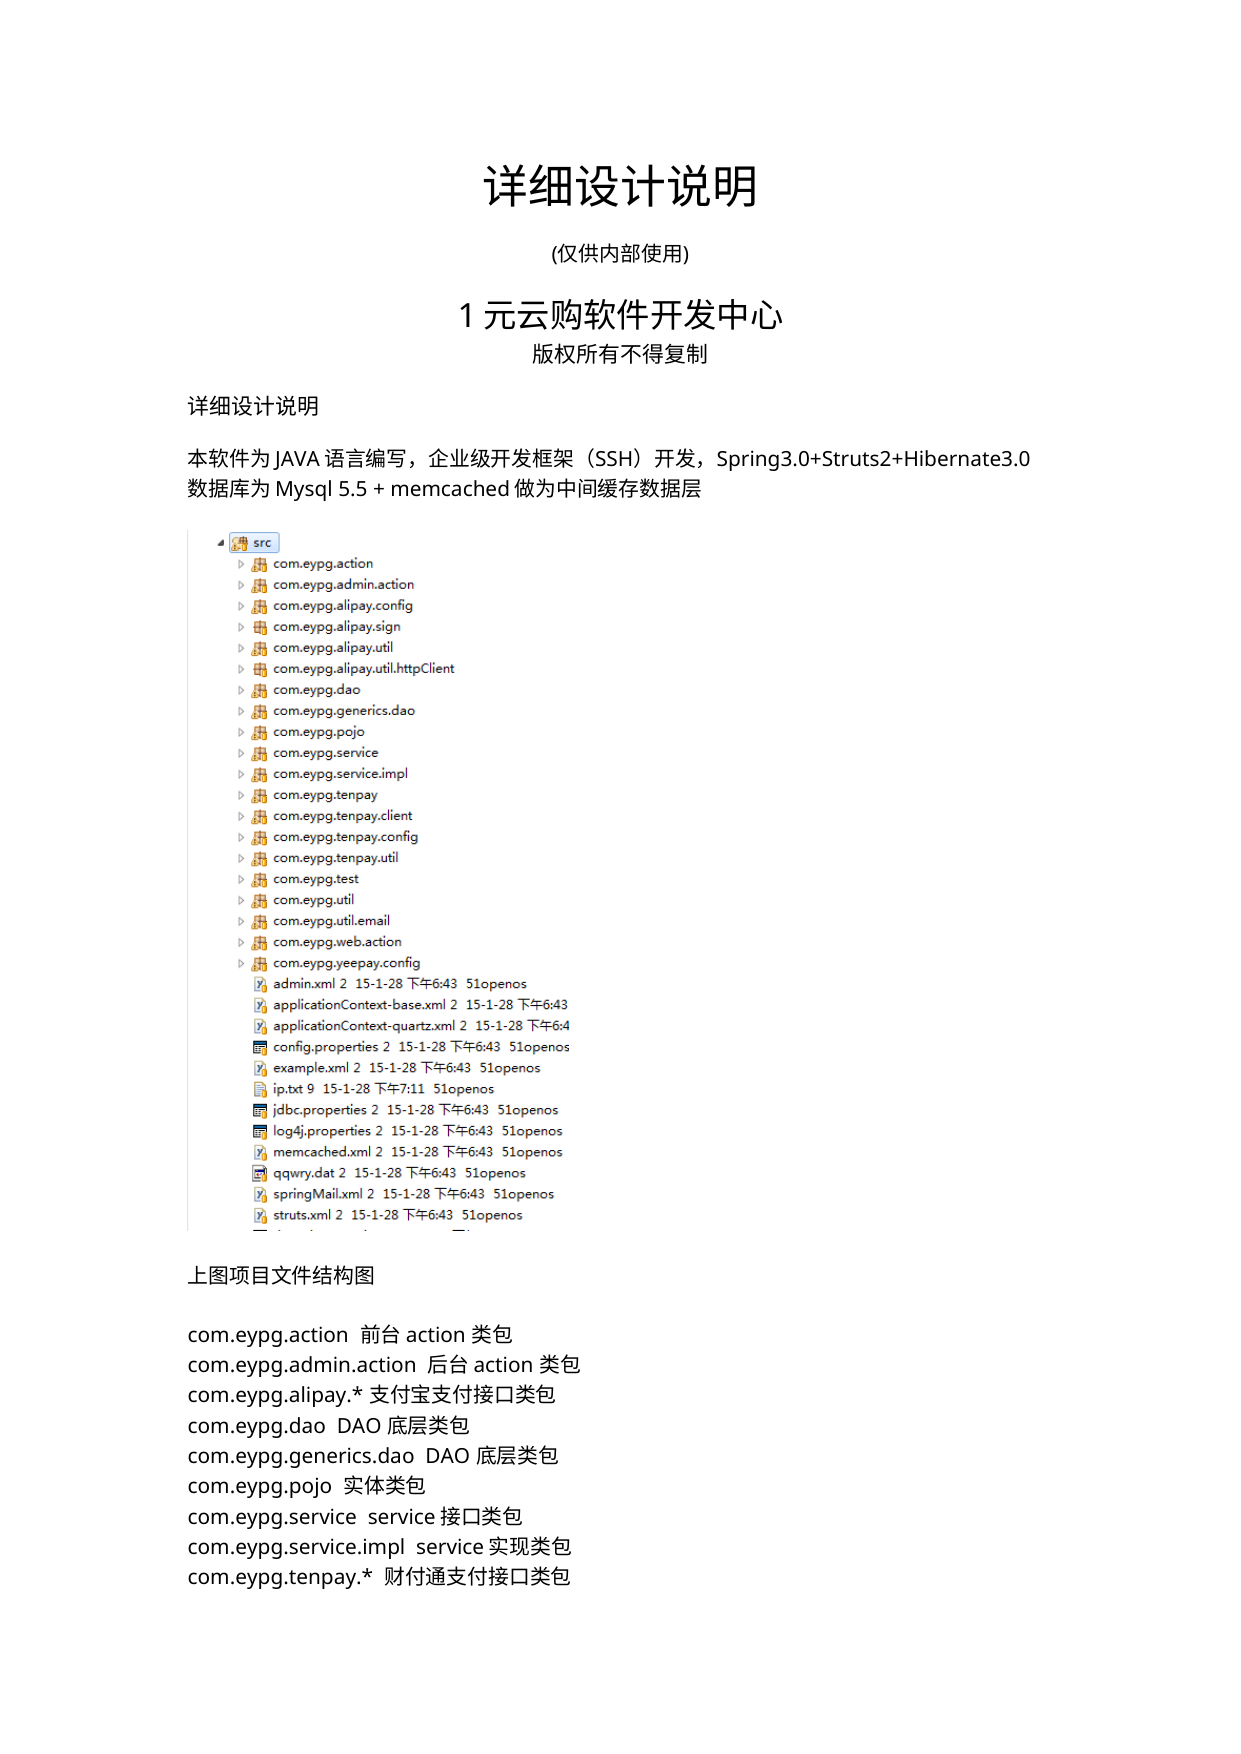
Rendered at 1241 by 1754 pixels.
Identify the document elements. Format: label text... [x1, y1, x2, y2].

text com.eypg.dao DAO 底层类包 [187, 1409, 1053, 1439]
text 上图项目文件结构图 [187, 1259, 1053, 1290]
text 详细设计说明 [187, 389, 1053, 421]
text com.eypg.tenpay.* 财付通支付接口类包 [187, 1561, 1053, 1591]
picture [187, 530, 569, 1231]
text 1元云购软件开发中心 [187, 288, 1053, 337]
text 详细设计说明 [187, 150, 1053, 216]
text com.eypg.action 前台action 类包 [187, 1318, 1053, 1348]
text com.eypg.alipay.* 支付宝支付接口类包 [187, 1379, 1053, 1409]
text 本软件为JAVA语言编写，企业级开发框架（SSH）开发，Spring3.0+Struts2+Hibernate3.0 数据库为Mysql 5.5 + memcached做为中间缓存数据层 [187, 442, 1053, 502]
text com.eypg.pojo 实体类包 [187, 1470, 1053, 1500]
text com.eypg.admin.action 后台action 类包 [187, 1348, 1053, 1379]
text (仅供内部使用) [187, 237, 1053, 267]
text com.eypg.service service接口类包 [187, 1500, 1053, 1530]
text com.eypg.generics.dao DAO 底层类包 [187, 1439, 1053, 1470]
text 版权所有不得复制 [187, 337, 1053, 368]
text com.eypg.service.impl service实现类包 [187, 1530, 1053, 1561]
